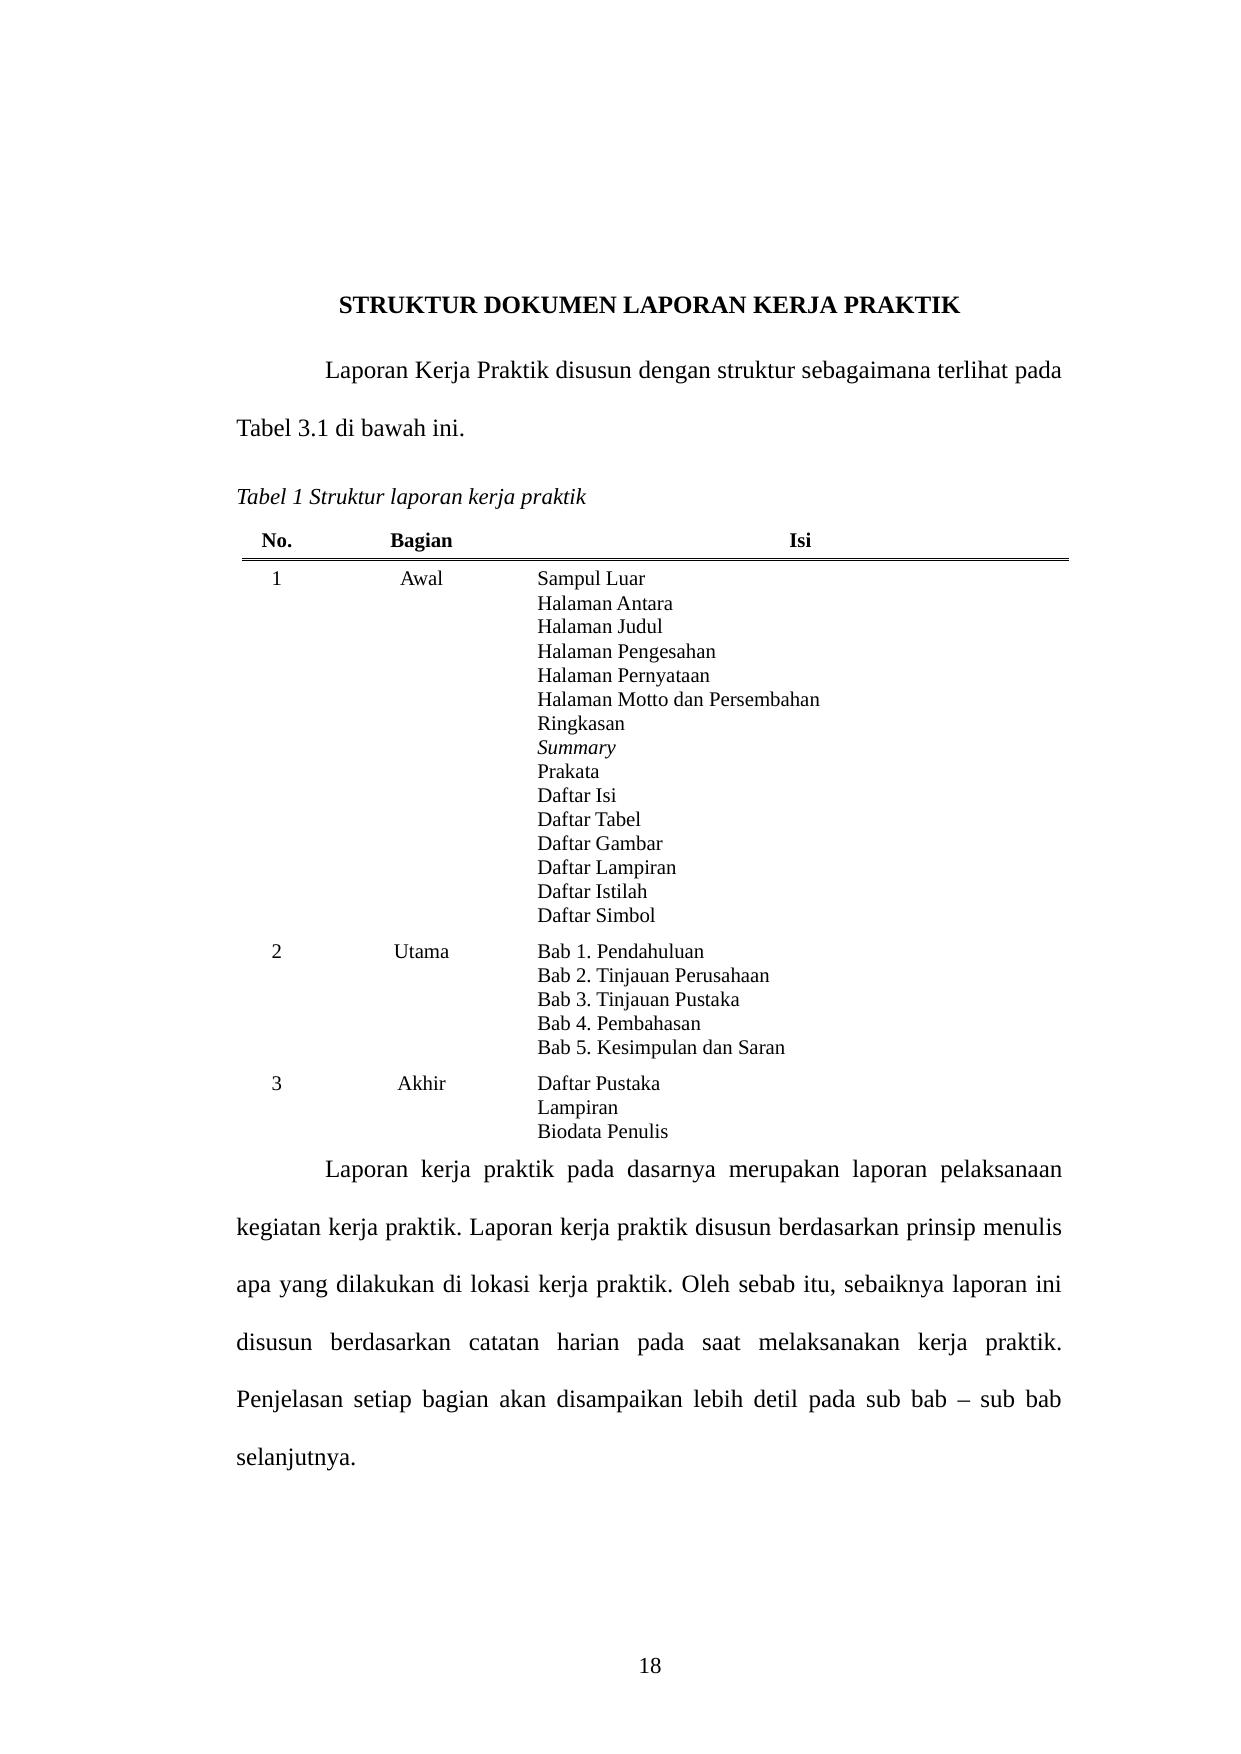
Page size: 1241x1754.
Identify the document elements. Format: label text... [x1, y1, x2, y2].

table_cell Daftar Pustaka Lampiran Biodata Penulis [531, 1065, 1069, 1148]
table_cell Utama [311, 933, 531, 1065]
text Laporan kerja praktik pada dasarnya merupakan laporan pelaksanaan kegiatan kerja praktik. Laporan kerja praktik disusun berdasarkan prinsip menulis apa yang dilakukan di lokasi kerja praktik. Oleh sebab itu, sebaiknya laporan ini disusun berdasarkan catatan harian pada saat melaksanakan kerja praktik. Penjelasan setiap bagian akan disampaikan lebih detil pada sub bab – sub bab selanjutnya. [236, 1154, 1063, 1471]
table_header Bagian [311, 522, 531, 557]
text Tabel 3.1 Struktur laporan kerja praktik [236, 483, 1063, 509]
table_cell Awal [311, 561, 531, 933]
table_header Isi [531, 522, 1069, 557]
table_cell Bab 1. Pendahuluan Bab 2. Tinjauan Perusahaan Bab 3. Tinjauan Pustaka Bab 4. Pembahasan Bab 5. Kesimpulan dan Saran [531, 933, 1069, 1065]
subtitle STRUKTUR DOKUMEN LAPORAN KERJA PRAKTIK [236, 261, 1063, 318]
table_header No. [242, 522, 311, 557]
text Laporan Kerja Praktik disusun dengan struktur sebagaimana terlihat pada Tabel 3.1 di bawah ini. [236, 356, 1063, 442]
table_cell 3 [242, 1065, 311, 1148]
table_cell Akhir [311, 1065, 531, 1148]
table_cell 2 [242, 933, 311, 1065]
table_cell 1 [242, 561, 311, 933]
table_cell Sampul Luar Halaman Antara Halaman Judul Halaman Pengesahan Halaman Pernyataan Halaman Motto dan Persembahan Ringkasan Summary Prakata Daftar Isi Daftar Tabel Daftar Gambar Daftar Lampiran Daftar Istilah Daftar Simbol [531, 561, 1069, 933]
